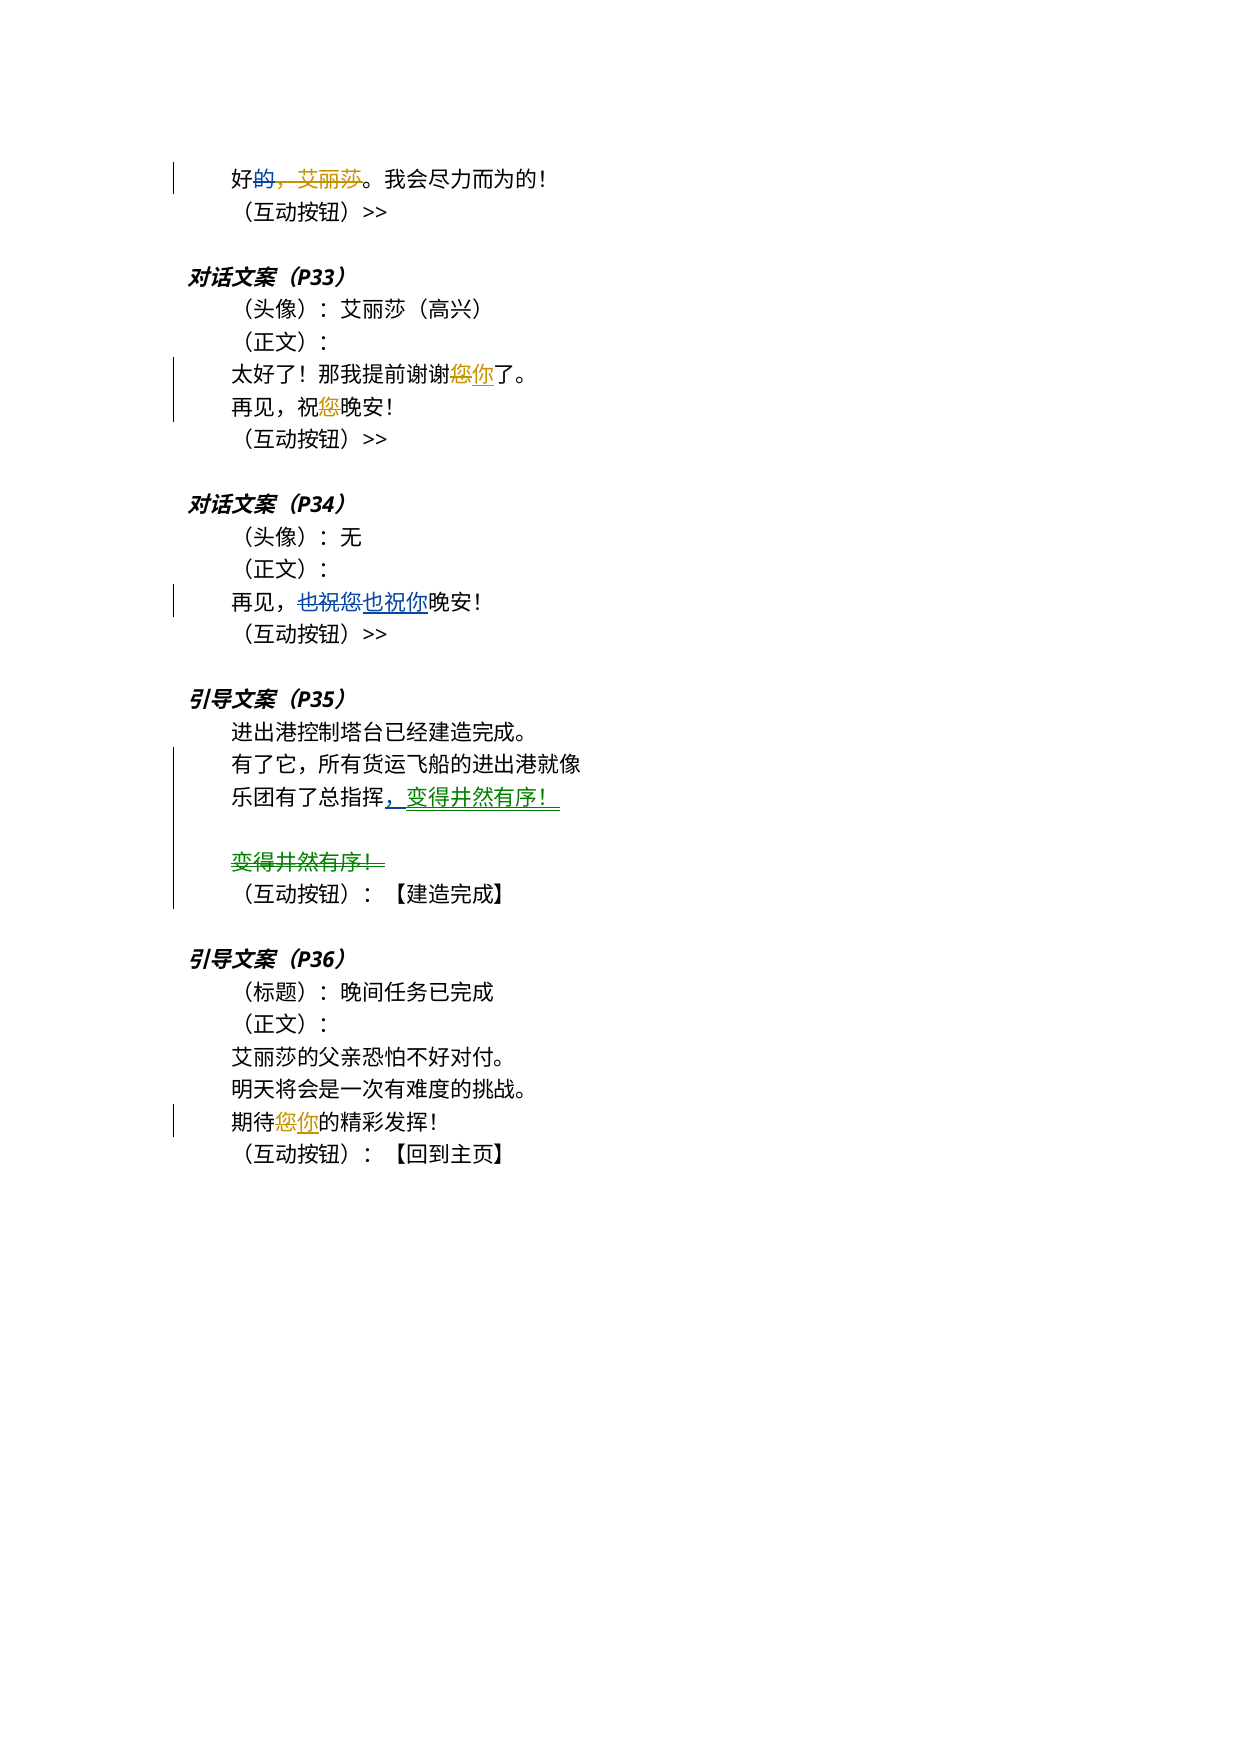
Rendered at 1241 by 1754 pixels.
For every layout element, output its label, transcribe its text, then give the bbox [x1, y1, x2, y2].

text 对话文案（P33） [187, 259, 1053, 292]
text 艾丽莎的父亲恐怕不好对付。 [187, 1039, 1053, 1072]
text 明天将会是一次有难度的挑战。 [187, 1072, 1053, 1104]
text （互动按钮）>> [187, 422, 1053, 454]
text （正文）： [187, 552, 1053, 584]
text （正文）： [187, 1007, 1053, 1039]
text 引导文案（P35） [187, 682, 1053, 714]
text （头像）：无 [187, 519, 1053, 552]
text 进出港控制塔台已经建造完成。 [187, 714, 1053, 747]
text 有了它，所有货运飞船的进出港就像 [187, 747, 1053, 779]
text 再见，晚安！ [187, 584, 1053, 617]
text 对话文案（P34） [187, 487, 1053, 519]
text （互动按钮）>> [187, 617, 1053, 649]
text （标题）：晚间任务已完成 [187, 974, 1053, 1007]
text （互动按钮）>> [187, 194, 1053, 227]
text 再见，祝晚安！ [187, 389, 1053, 422]
text 引导文案（P36） [187, 942, 1053, 974]
text （互动按钮）：【建造完成】 [187, 877, 1053, 909]
text 太好了！那我提前谢谢了。 [187, 357, 1053, 389]
text （头像）：艾丽莎（高兴） [187, 292, 1053, 324]
text （正文）： [187, 324, 1053, 357]
text （互动按钮）：【回到主页】 [187, 1137, 1053, 1169]
text 乐团有了总指挥 [187, 779, 1053, 812]
text 好。我会尽力而为的！ [187, 162, 1053, 194]
text 期待的精彩发挥！ [187, 1104, 1053, 1137]
